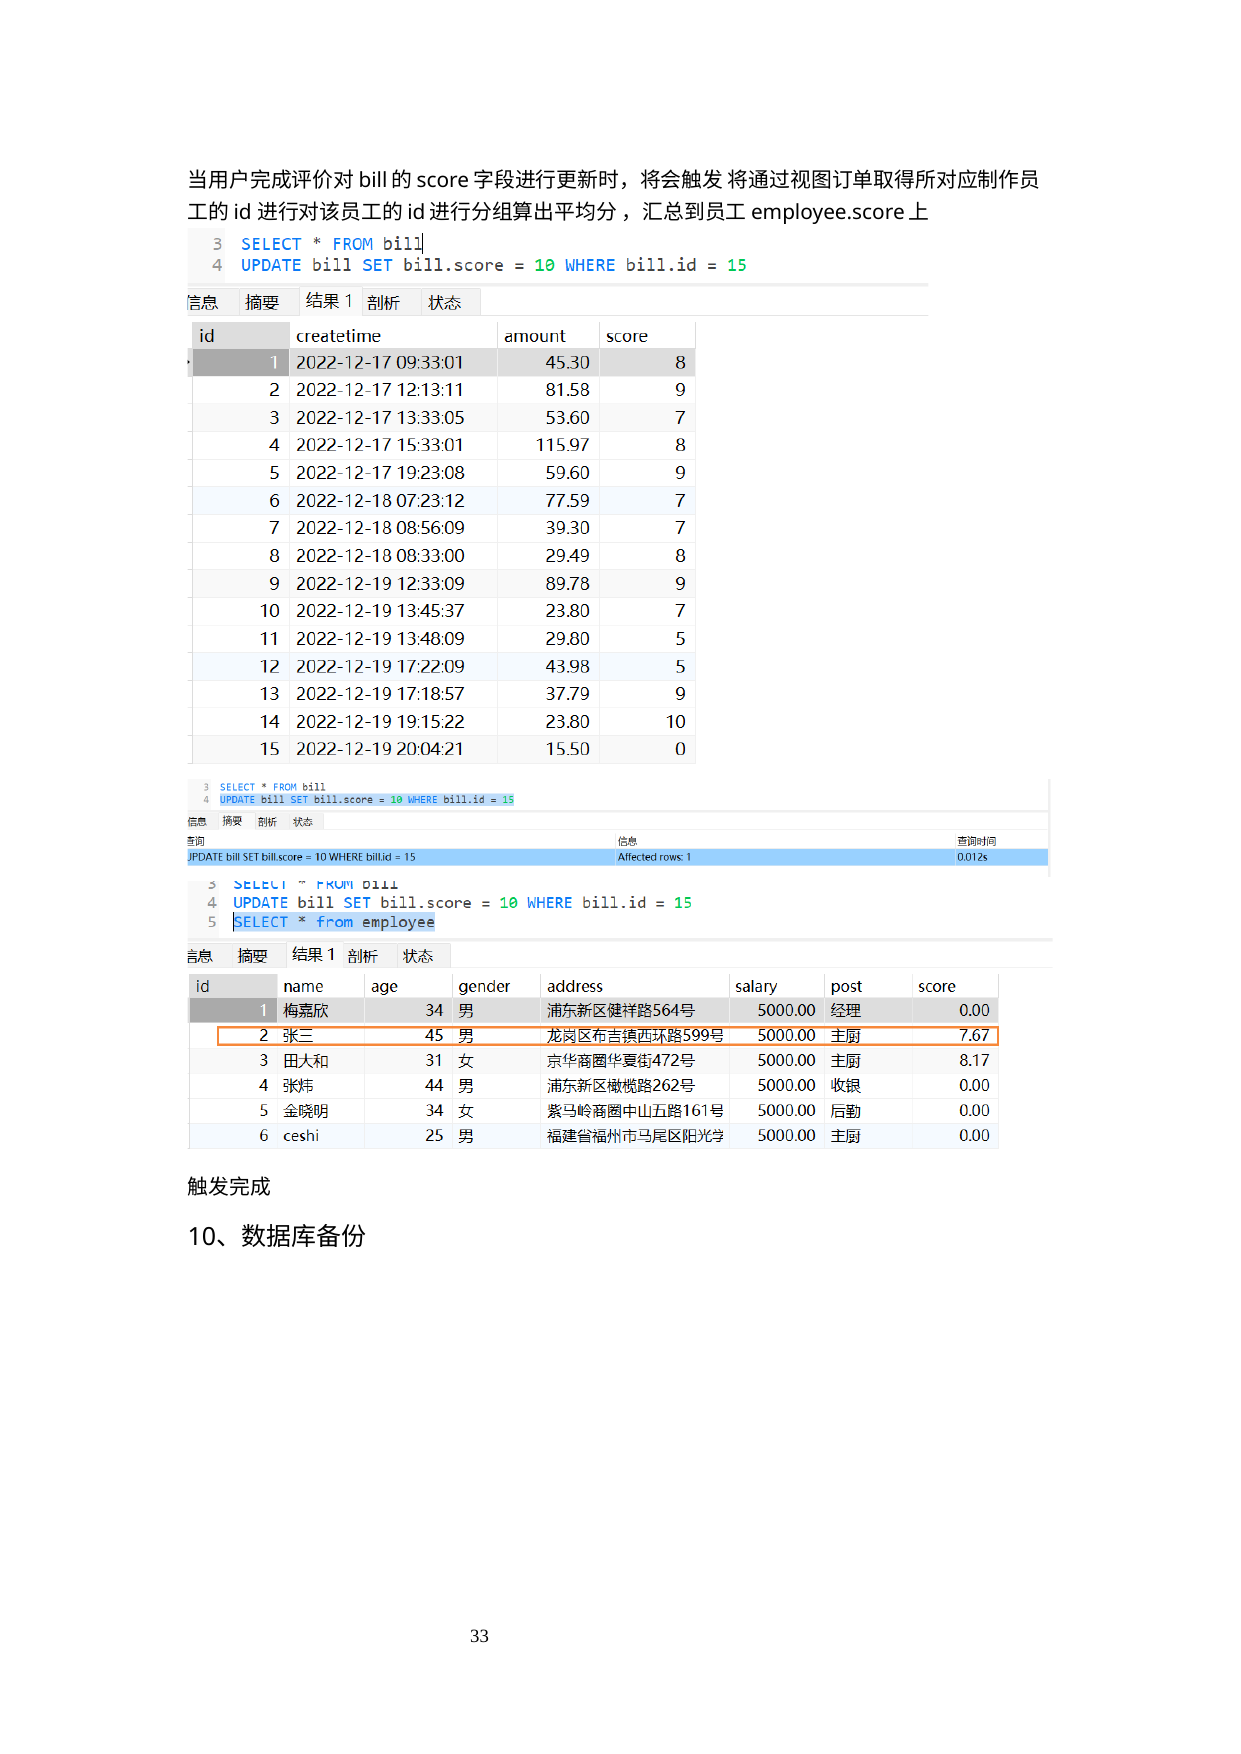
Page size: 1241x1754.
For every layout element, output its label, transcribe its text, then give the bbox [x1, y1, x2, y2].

picture [187, 228, 929, 778]
picture [187, 881, 1053, 1165]
picture [187, 779, 1053, 877]
text 触发完成 [187, 1169, 1053, 1202]
text 10、数据库备份 [187, 1202, 1053, 1267]
